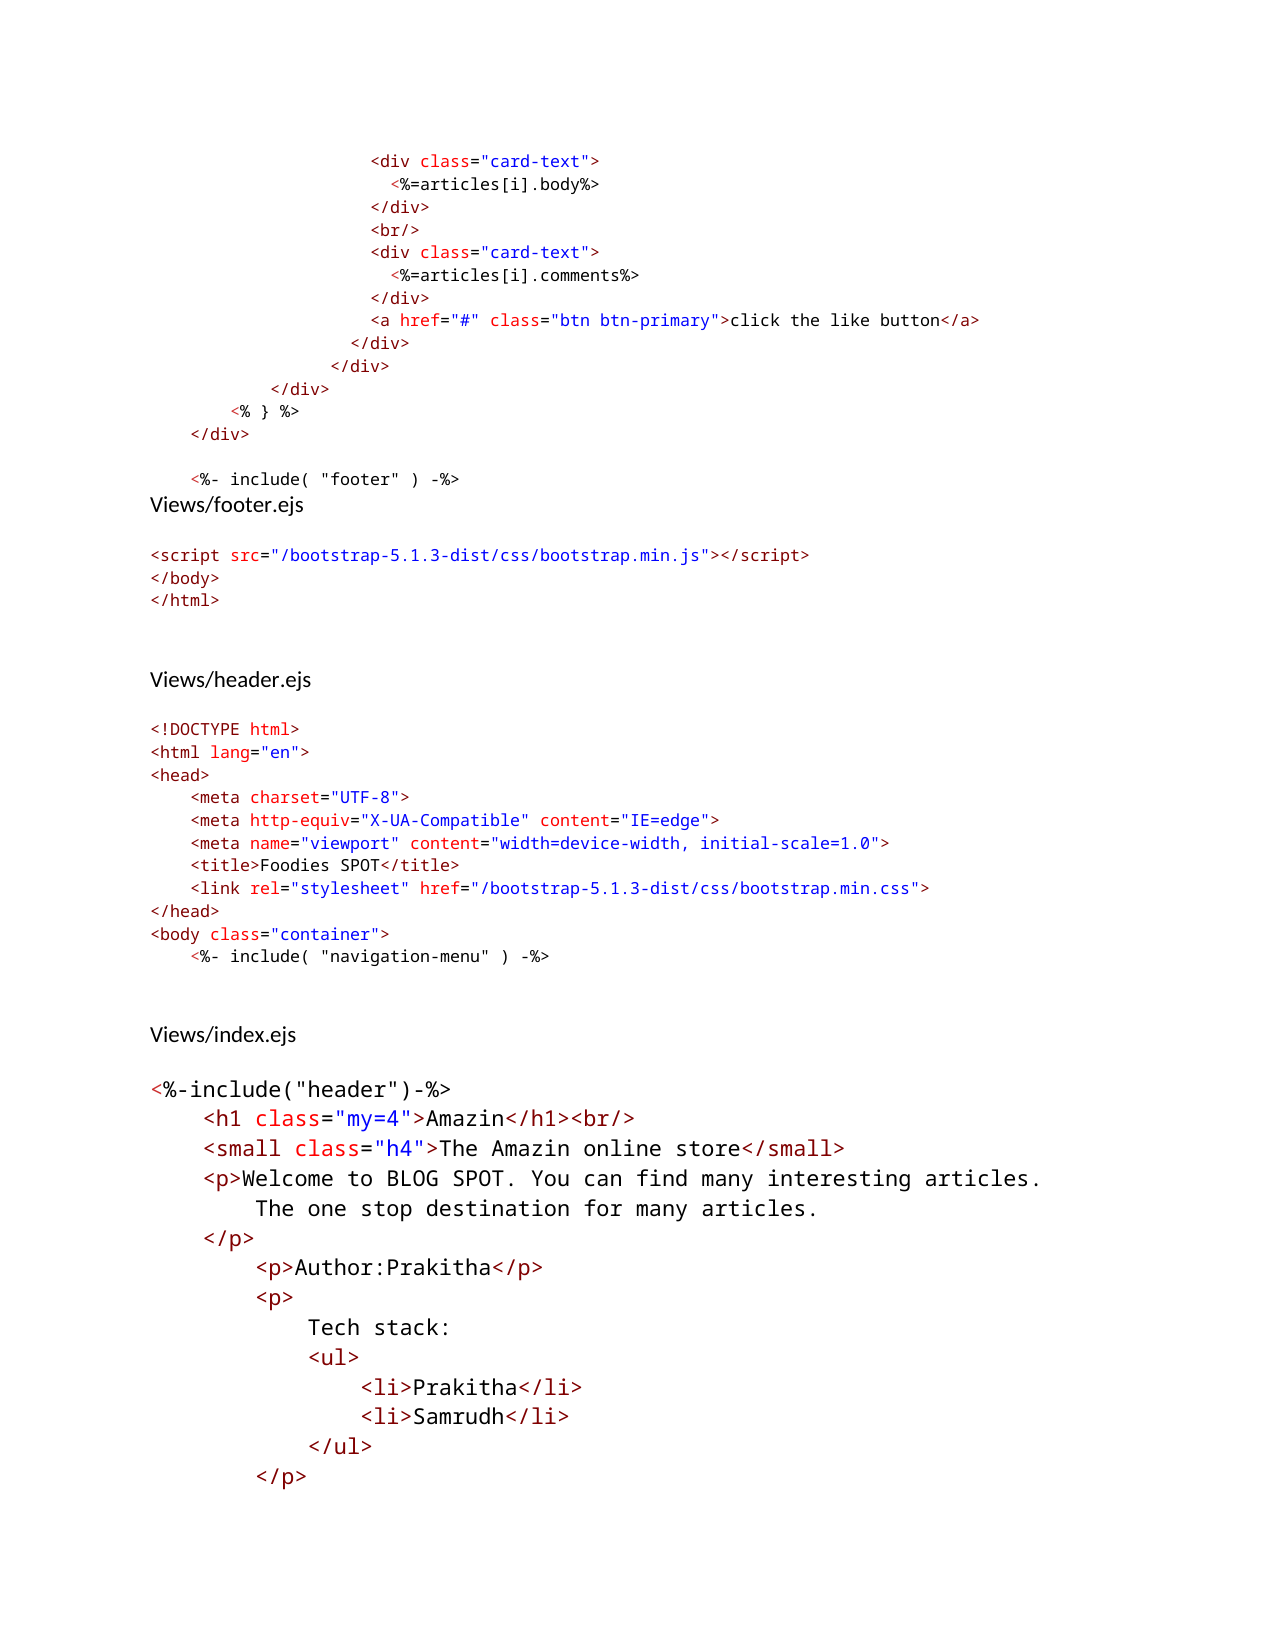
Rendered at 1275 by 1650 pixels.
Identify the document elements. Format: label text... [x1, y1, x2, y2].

text <title>Foodies SPOT</title> [150, 854, 1125, 877]
text <li>Prakitha</li> [150, 1372, 1125, 1401]
text <p>Author:Prakitha</p> [150, 1252, 1125, 1282]
text <p> [150, 1282, 1125, 1312]
text The one stop destination for many articles. [150, 1193, 1125, 1223]
text Views/footer.ejs [150, 491, 1125, 519]
text </p> [150, 1223, 1125, 1252]
text </p> [150, 1461, 1125, 1491]
text <%- include( "navigation-menu" ) -%> [150, 945, 1125, 968]
text <p>Welcome to BLOG SPOT. You can find many interesting articles. [150, 1163, 1125, 1193]
text <%=articles[i].comments%> [150, 263, 1125, 286]
text <a href="#" class="btn btn-primary">click the like button</a> [150, 309, 1125, 332]
text <body class="container"> [150, 922, 1125, 945]
text <small class="h4">The Amazin online store</small> [150, 1133, 1125, 1163]
text <meta http-equiv="X-UA-Compatible" content="IE=edge"> [150, 809, 1125, 831]
text <link rel="stylesheet" href="/bootstrap-5.1.3-dist/css/bootstrap.min.css"> [150, 877, 1125, 899]
text <meta charset="UTF-8"> [150, 786, 1125, 809]
text </html> [150, 589, 1125, 612]
text </div> [150, 422, 1125, 445]
text <br/> [150, 218, 1125, 241]
text <div class="card-text"> [150, 241, 1125, 263]
text <h1 class="my=4">Amazin</h1><br/> [150, 1103, 1125, 1133]
text Tech stack: [150, 1312, 1125, 1342]
text <ul> [150, 1342, 1125, 1372]
text <li>Samrudh</li> [150, 1401, 1125, 1431]
text </div> [150, 286, 1125, 309]
text <meta name="viewport" content="width=device-width, initial-scale=1.0"> [150, 831, 1125, 854]
text <%=articles[i].body%> [150, 173, 1125, 195]
text Views/header.ejs [150, 665, 1125, 693]
text <div class="card-text"> [150, 150, 1125, 173]
text <head> [150, 763, 1125, 786]
text </div> [150, 195, 1125, 218]
text <%-include("header")-%> [150, 1074, 1125, 1103]
text </head> [150, 899, 1125, 922]
text </ul> [150, 1431, 1125, 1461]
text <html lang="en"> [150, 741, 1125, 763]
text <!DOCTYPE html> [150, 718, 1125, 741]
text </body> [150, 566, 1125, 589]
text </div> [150, 354, 1125, 377]
text </div> [150, 332, 1125, 354]
text <% } %> [150, 400, 1125, 422]
text </div> [150, 377, 1125, 400]
text <script src="/bootstrap-5.1.3-dist/css/bootstrap.min.js"></script> [150, 544, 1125, 566]
text <%- include( "footer" ) -%> [150, 468, 1125, 491]
text Views/index.ejs [150, 1021, 1125, 1049]
